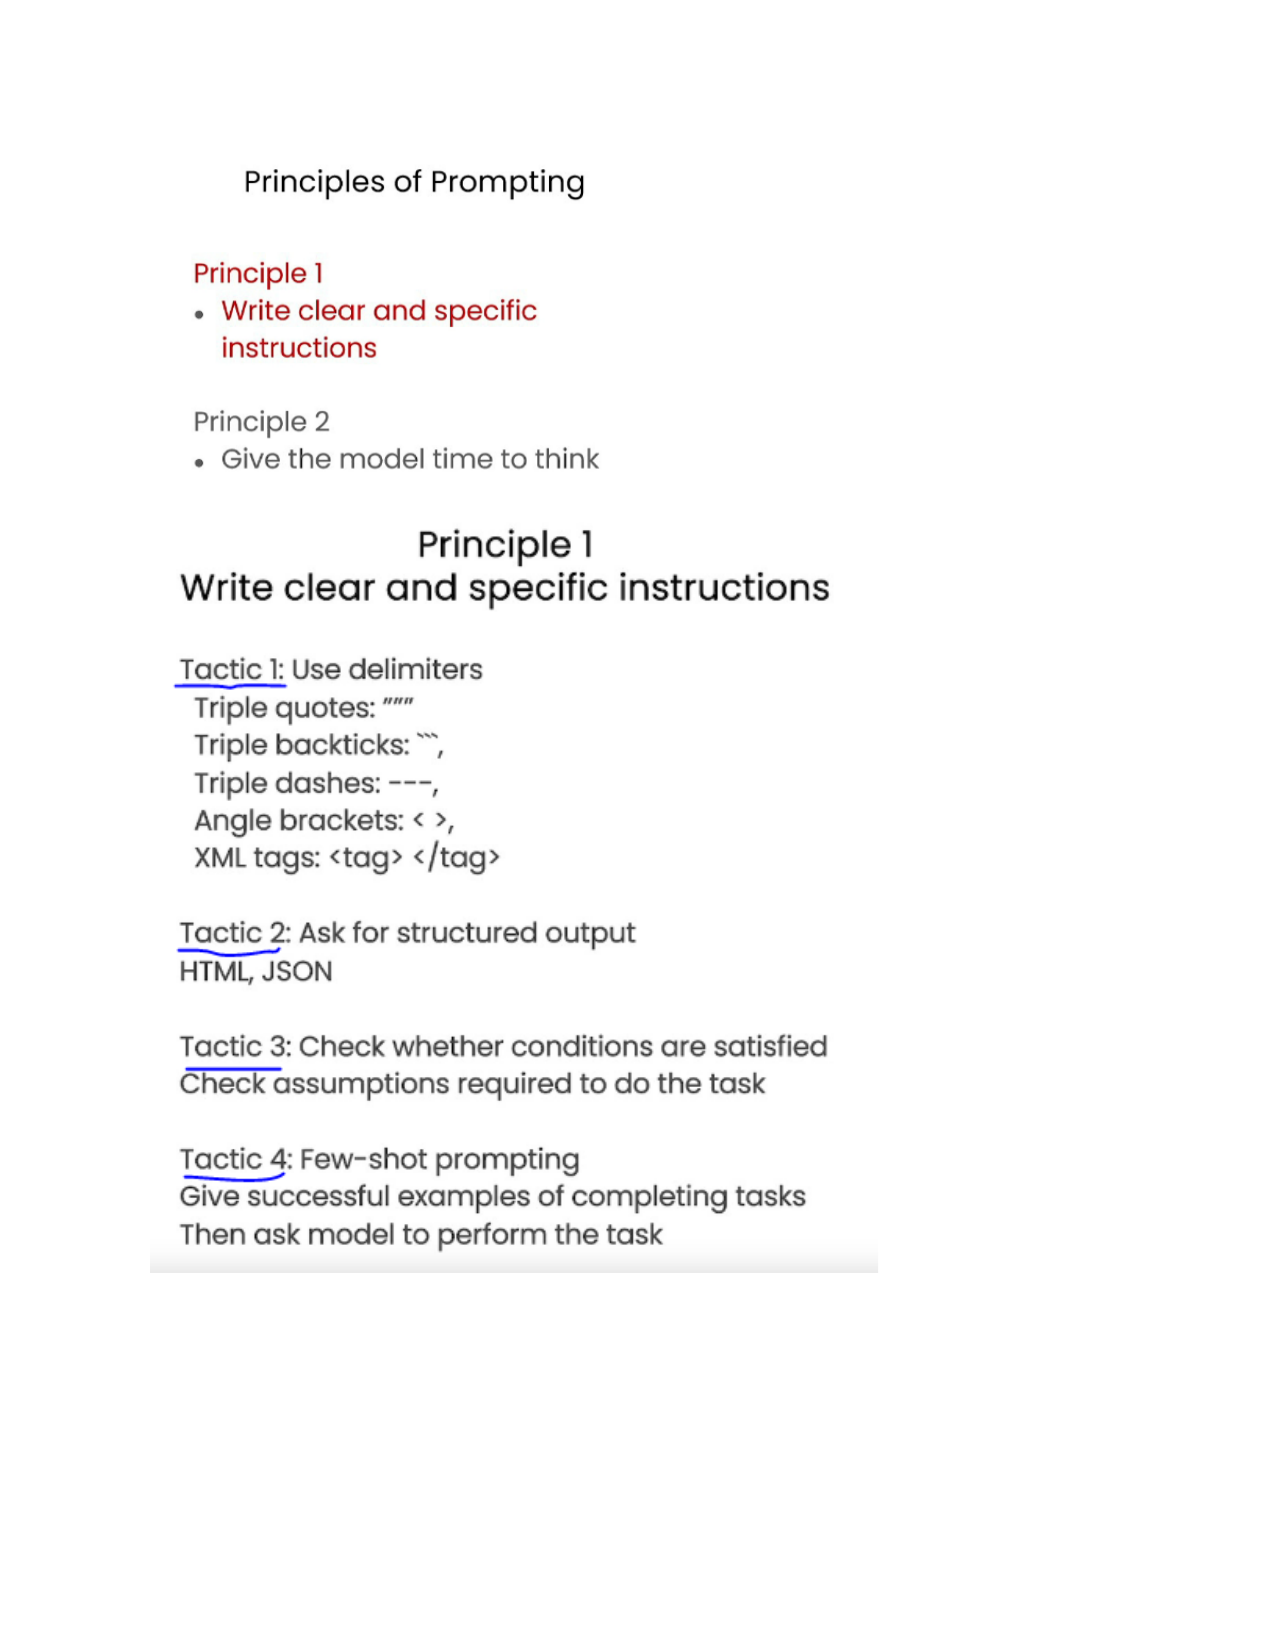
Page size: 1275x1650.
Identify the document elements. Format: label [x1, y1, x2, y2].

picture [150, 150, 664, 491]
picture [150, 493, 879, 1273]
